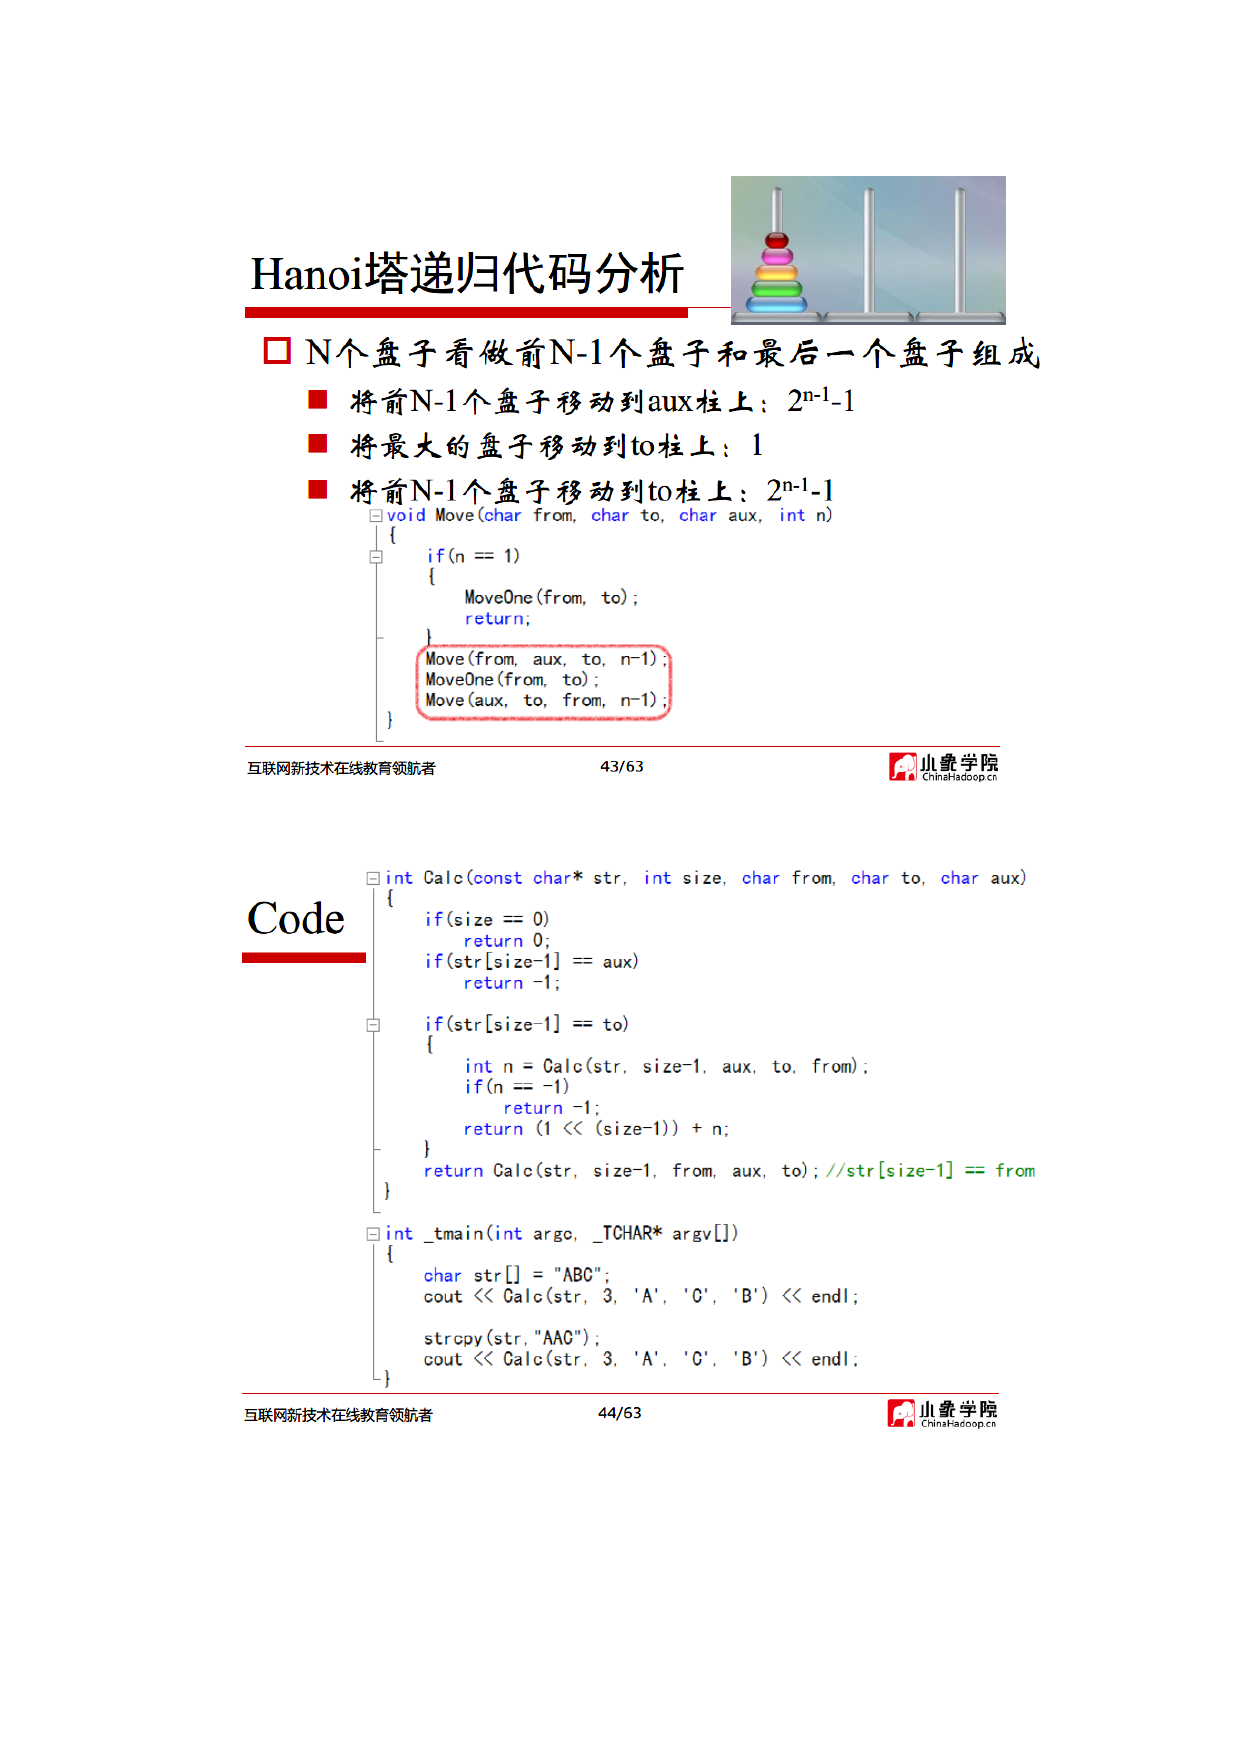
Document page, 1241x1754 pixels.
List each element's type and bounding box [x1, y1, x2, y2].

picture [187, 812, 1053, 1437]
picture [187, 162, 1053, 791]
